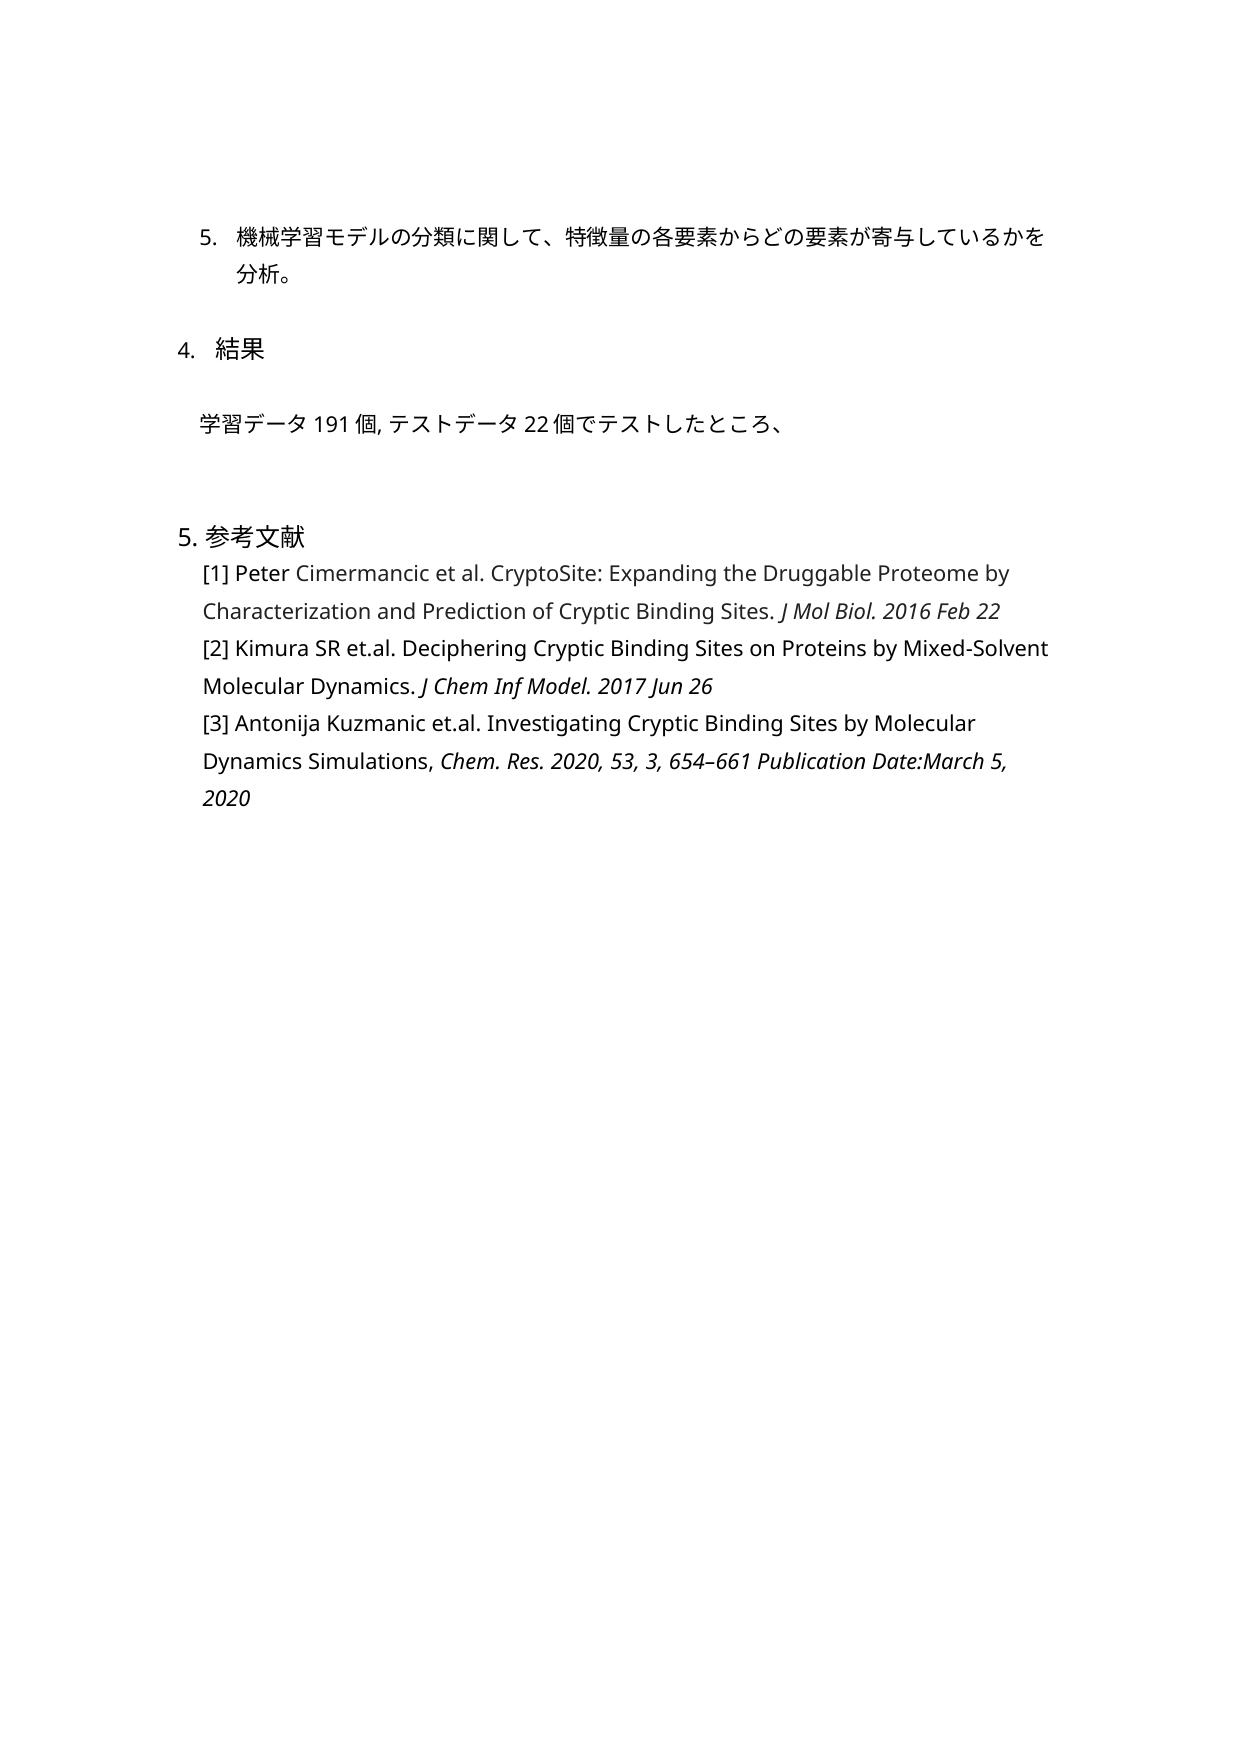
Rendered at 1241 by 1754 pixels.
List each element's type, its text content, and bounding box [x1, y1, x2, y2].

text 5. 参考文献 [177, 517, 1063, 554]
text [2] Kimura SR et.al. Deciphering Cryptic Binding Sites on Proteins by Mixed-Solvent Molecular Dynamics. J Chem Inf Model. 2017 Jun 26 [202, 629, 1063, 704]
text [3] Antonija Kuzmanic et.al. Investigating Cryptic Binding Sites by Molecular Dynamics Simulations, Chem. Res. 2020, 53, 3, 654–661 Publication Date:March 5, 2020 [202, 704, 1063, 817]
text [1] Peter Cimermancic et al. CryptoSite: Expanding the Druggable Proteome by Characterization and Prediction of Cryptic Binding Sites. J Mol Biol. 2016 Feb 22 [202, 554, 1063, 629]
list 結果 [177, 329, 1063, 367]
list 機械学習モデルの分類に関して、特徴量の各要素からどの要素が寄与しているかを分析。 [199, 217, 1063, 292]
text 学習データ191個, テストデータ22個でテストしたところ、 [177, 404, 1063, 442]
